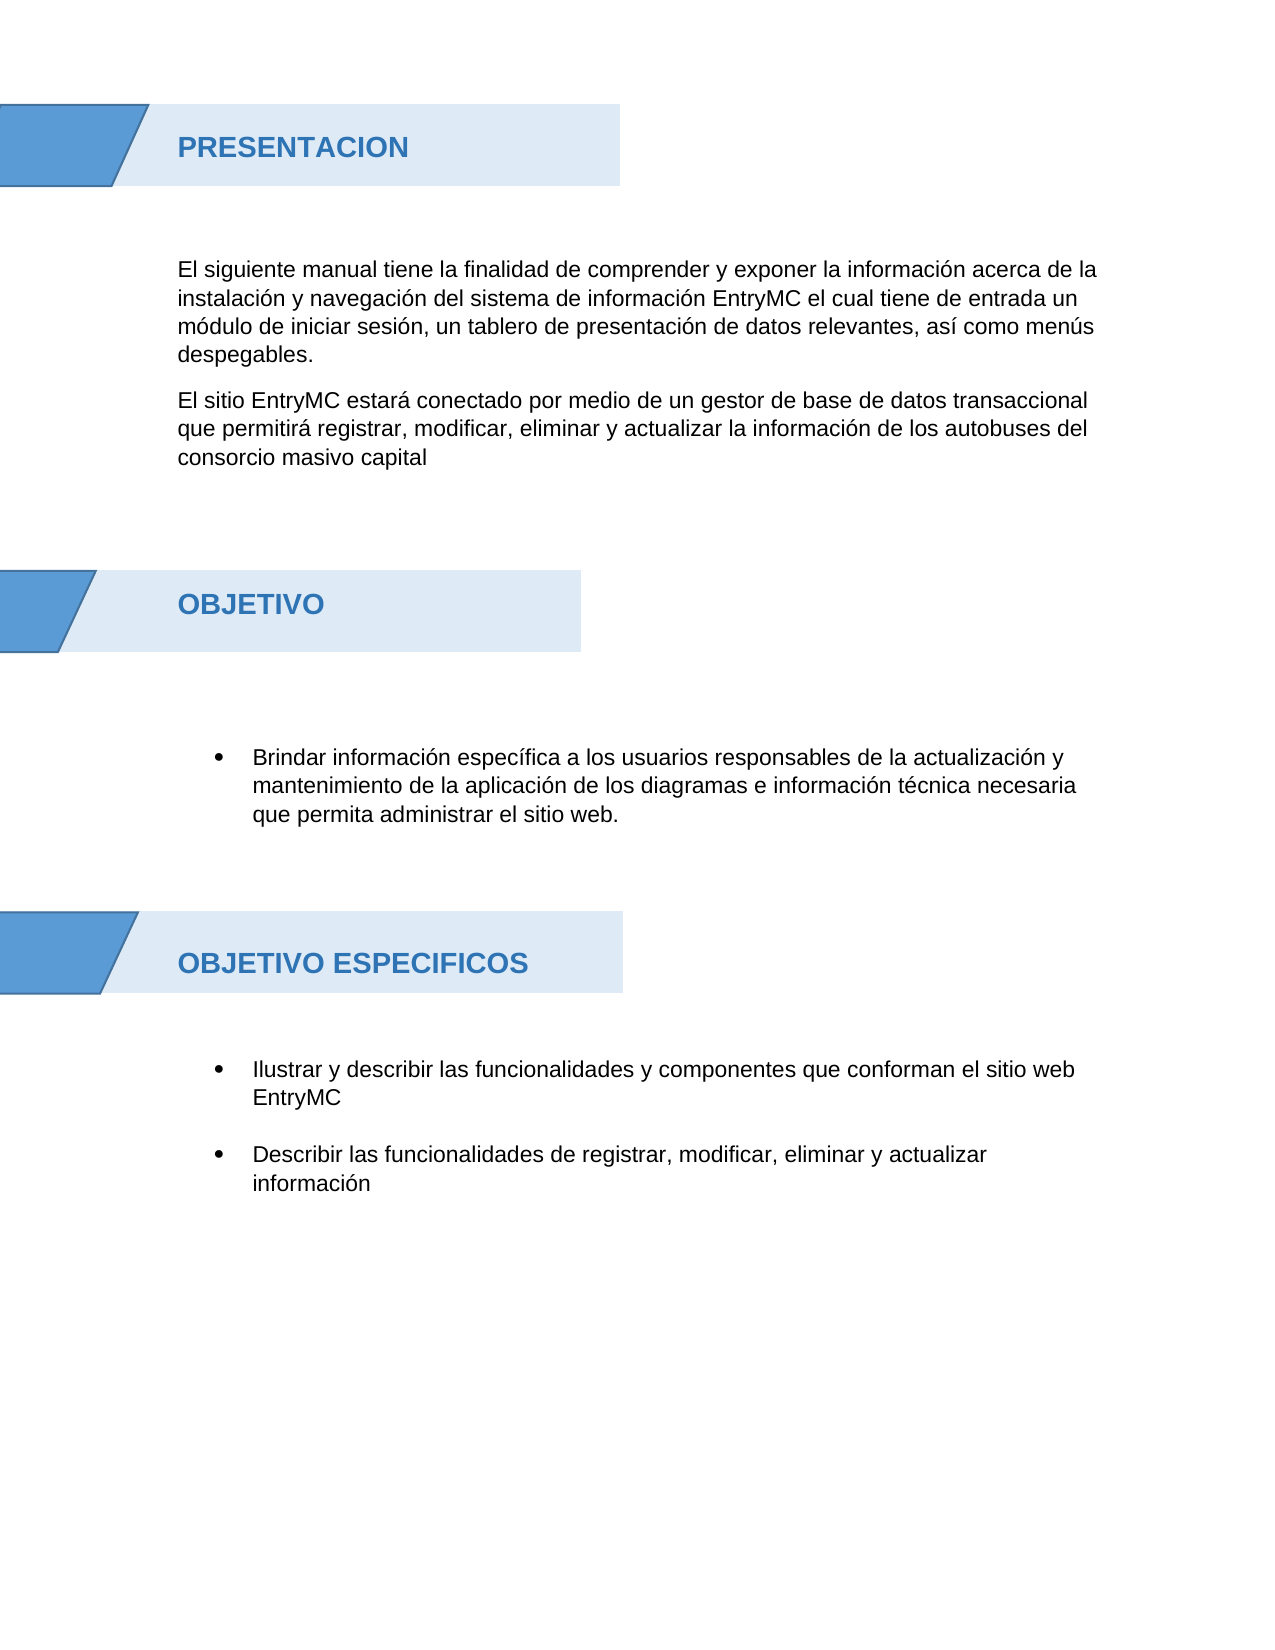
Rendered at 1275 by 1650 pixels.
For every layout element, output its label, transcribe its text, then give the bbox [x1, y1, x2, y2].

text El sitio EntryMC estará conectado por medio de un gestor de base de datos transaccional que permitirá registrar, modificar, eliminar y actualizar la información de los autobuses del consorcio masivo capital [177, 387, 1107, 470]
subtitle OBJETIVO ESPECIFICOS [177, 946, 1107, 979]
list Ilustrar y describir las funcionalidades y componentes que conforman el sitio web EntryMC [215, 1056, 1107, 1111]
subtitle OBJETIVO [177, 587, 1107, 621]
list Brindar información específica a los usuarios responsables de la actualización y mantenimiento de la aplicación de los diagramas e información técnica necesaria que permita administrar el sitio web. [215, 744, 1107, 827]
subtitle PRESENTACION [177, 130, 1107, 163]
text El siguiente manual tiene la finalidad de comprender y exponer la información acerca de la instalación y navegación del sistema de información EntryMC el cual tiene de entrada un módulo de iniciar sesión, un tablero de presentación de datos relevantes, así como menús despegables. [177, 256, 1107, 368]
list Describir las funcionalidades de registrar, modificar, eliminar y actualizar información [215, 1141, 1107, 1196]
